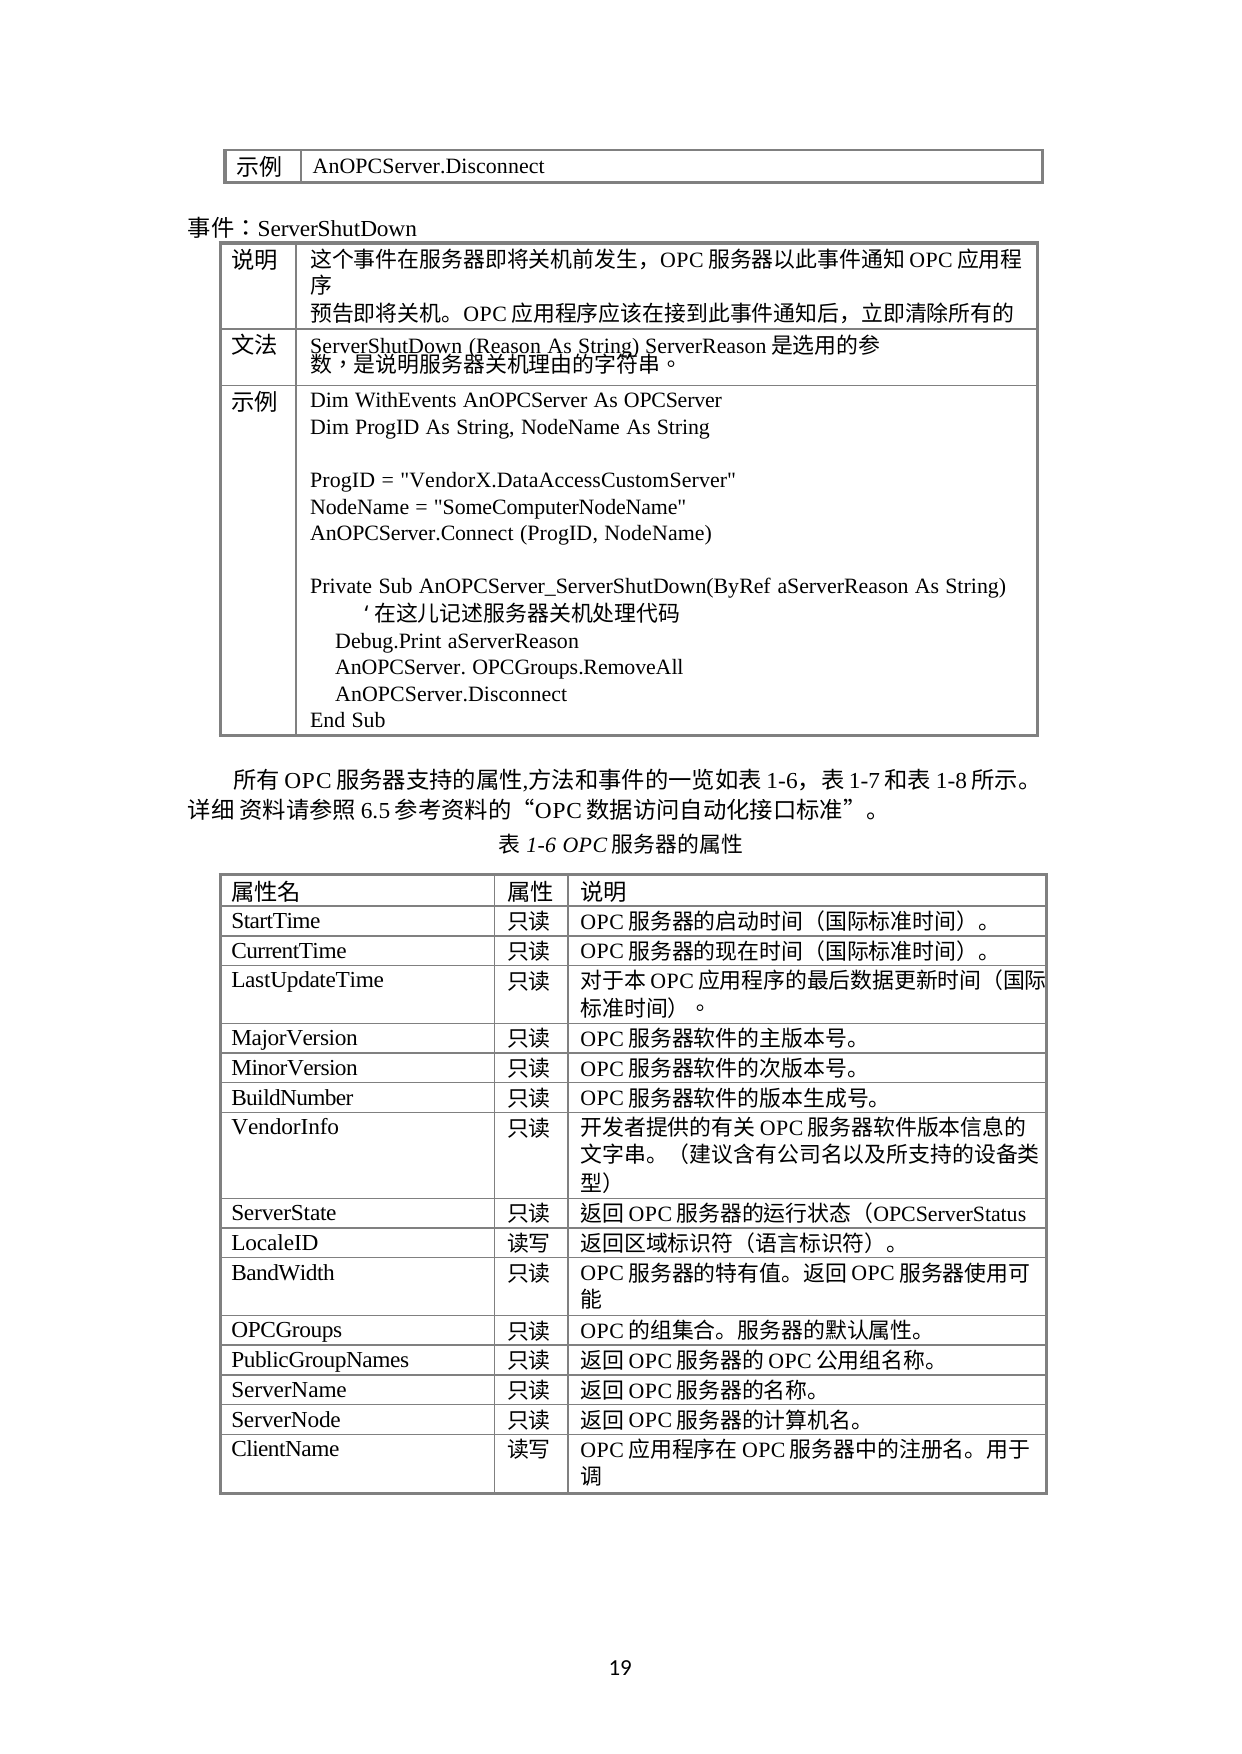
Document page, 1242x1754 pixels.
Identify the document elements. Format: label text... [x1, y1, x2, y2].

table_cell 只读 [495, 1376, 567, 1404]
table_cell OPC服务器软件的版本生成号。 [569, 1083, 1045, 1112]
table_cell 只读 [495, 1083, 567, 1112]
table_cell 读写 [495, 1229, 567, 1257]
table_cell 只读 [495, 966, 567, 1022]
table_cell 返回OPC服务器的计算机名。 [569, 1405, 1045, 1433]
table_cell 返回OPC服务器的OPC公用组名称。 [569, 1346, 1045, 1374]
table_cell ServerState [222, 1199, 494, 1227]
table_cell LastUpdateTime [222, 966, 494, 1022]
table_cell VendorInfo [222, 1113, 494, 1197]
table_cell 返回OPC服务器的运行状态（OPCServerStatus ）。 [569, 1199, 1045, 1227]
table_cell 只读 [495, 1258, 567, 1315]
table_cell Dim WithEvents AnOPCServer As OPCServer Dim ProgID As String, NodeName As String ProgID = "VendorX.DataAccessCustomServer" NodeName = "SomeComputerNodeName" AnOPCServer.Connect (ProgID, NodeName) Private Sub AnOPCServer_ServerShutDown(ByRef aServerReason As String) ‘ 在这儿记述服务器关机处理代码 Debug.Print aServerReason AnOPCServer. OPCGroups.RemoveAll AnOPCServer.Disconnect End Sub [297, 386, 1036, 734]
table_header 说明 [569, 876, 1045, 905]
text 所有OPC服务器支持的属性,方法和事件的一览如表1-6，表1-7和表1-8所示。详细 资料请参照6.5参考资料的“OPC数据访问自动化接口标准”。 [187, 764, 1061, 824]
table_cell OPC服务器的启动时间（国际标准时间）。 [569, 907, 1045, 935]
table_cell 只读 [495, 1405, 567, 1433]
table_cell OPC应用程序在OPC服务器中的注册名。用于调 试。 [569, 1435, 1045, 1492]
table_cell StartTime [222, 907, 494, 935]
text 事件：ServerShutDown [187, 209, 1069, 240]
table_cell ServerShutDown (Reason As String) ServerReason是选用的参数，是说明服务器关机理由的字符串。 [297, 330, 1036, 384]
table_cell 开发者提供的有关OPC服务器软件版本信息的 文字串。（建议含有公司名以及所支持的设备类 型） [569, 1113, 1045, 1197]
table_cell 示例 [222, 386, 295, 734]
table_cell 只读 [495, 1054, 567, 1082]
text 表 1-6 OPC服务器的属性 [496, 829, 745, 859]
table_cell 只读 [495, 937, 567, 965]
table_cell BandWidth [222, 1258, 494, 1315]
table_cell CurrentTime [222, 937, 494, 965]
table_cell 只读 [495, 907, 567, 935]
table_header 说明 [222, 245, 295, 328]
table_cell OPC服务器的特有值。返回OPC服务器使用可能 的不敏感带的百分比（%）。 [569, 1258, 1045, 1315]
text 示例 AnOPCServer.Disconnect [236, 144, 1069, 178]
table_cell OPC服务器软件的主版本号。 [569, 1024, 1045, 1052]
table_cell ClientName [222, 1435, 494, 1492]
table_cell 对于本OPC应用程序的最后数据更新时间（国际 标准时间）。 [569, 966, 1045, 1022]
table_cell BuildNumber [222, 1083, 494, 1112]
table_cell 只读 [495, 1199, 567, 1227]
table_cell 只读 [495, 1024, 567, 1052]
table_cell 只读 [495, 1113, 567, 1197]
table_cell 文法 [222, 330, 295, 384]
table_cell 返回OPC服务器的名称。 [569, 1376, 1045, 1404]
table_header 属性名 [222, 876, 494, 905]
table_cell MinorVersion [222, 1054, 494, 1082]
table_cell 只读 [495, 1316, 567, 1344]
table_cell ServerNode [222, 1405, 494, 1433]
table_cell OPC服务器的现在时间（国际标准时间）。 [569, 937, 1045, 965]
table_header 属性 [495, 876, 567, 905]
table_cell PublicGroupNames [222, 1346, 494, 1374]
table_header 这个事件在服务器即将关机前发生，OPC服务器以此事件通知OPC应用程序 预告即将关机。OPC应用程序应该在接到此事件通知后，立即清除所有的 OPC组并断开与OPC服务器连接。 [297, 245, 1036, 328]
table_cell OPC服务器软件的次版本号。 [569, 1054, 1045, 1082]
table_cell 读写 [495, 1435, 567, 1492]
table_cell ServerName [222, 1376, 494, 1404]
table_cell OPCGroups [222, 1316, 494, 1344]
table_cell 返回区域标识符（语言标识符）。 [569, 1229, 1045, 1257]
table_cell LocaleID [222, 1229, 494, 1257]
table_cell OPC的组集合。服务器的默认属性。 [569, 1316, 1045, 1344]
table_cell MajorVersion [222, 1024, 494, 1052]
table_cell 只读 [495, 1346, 567, 1374]
